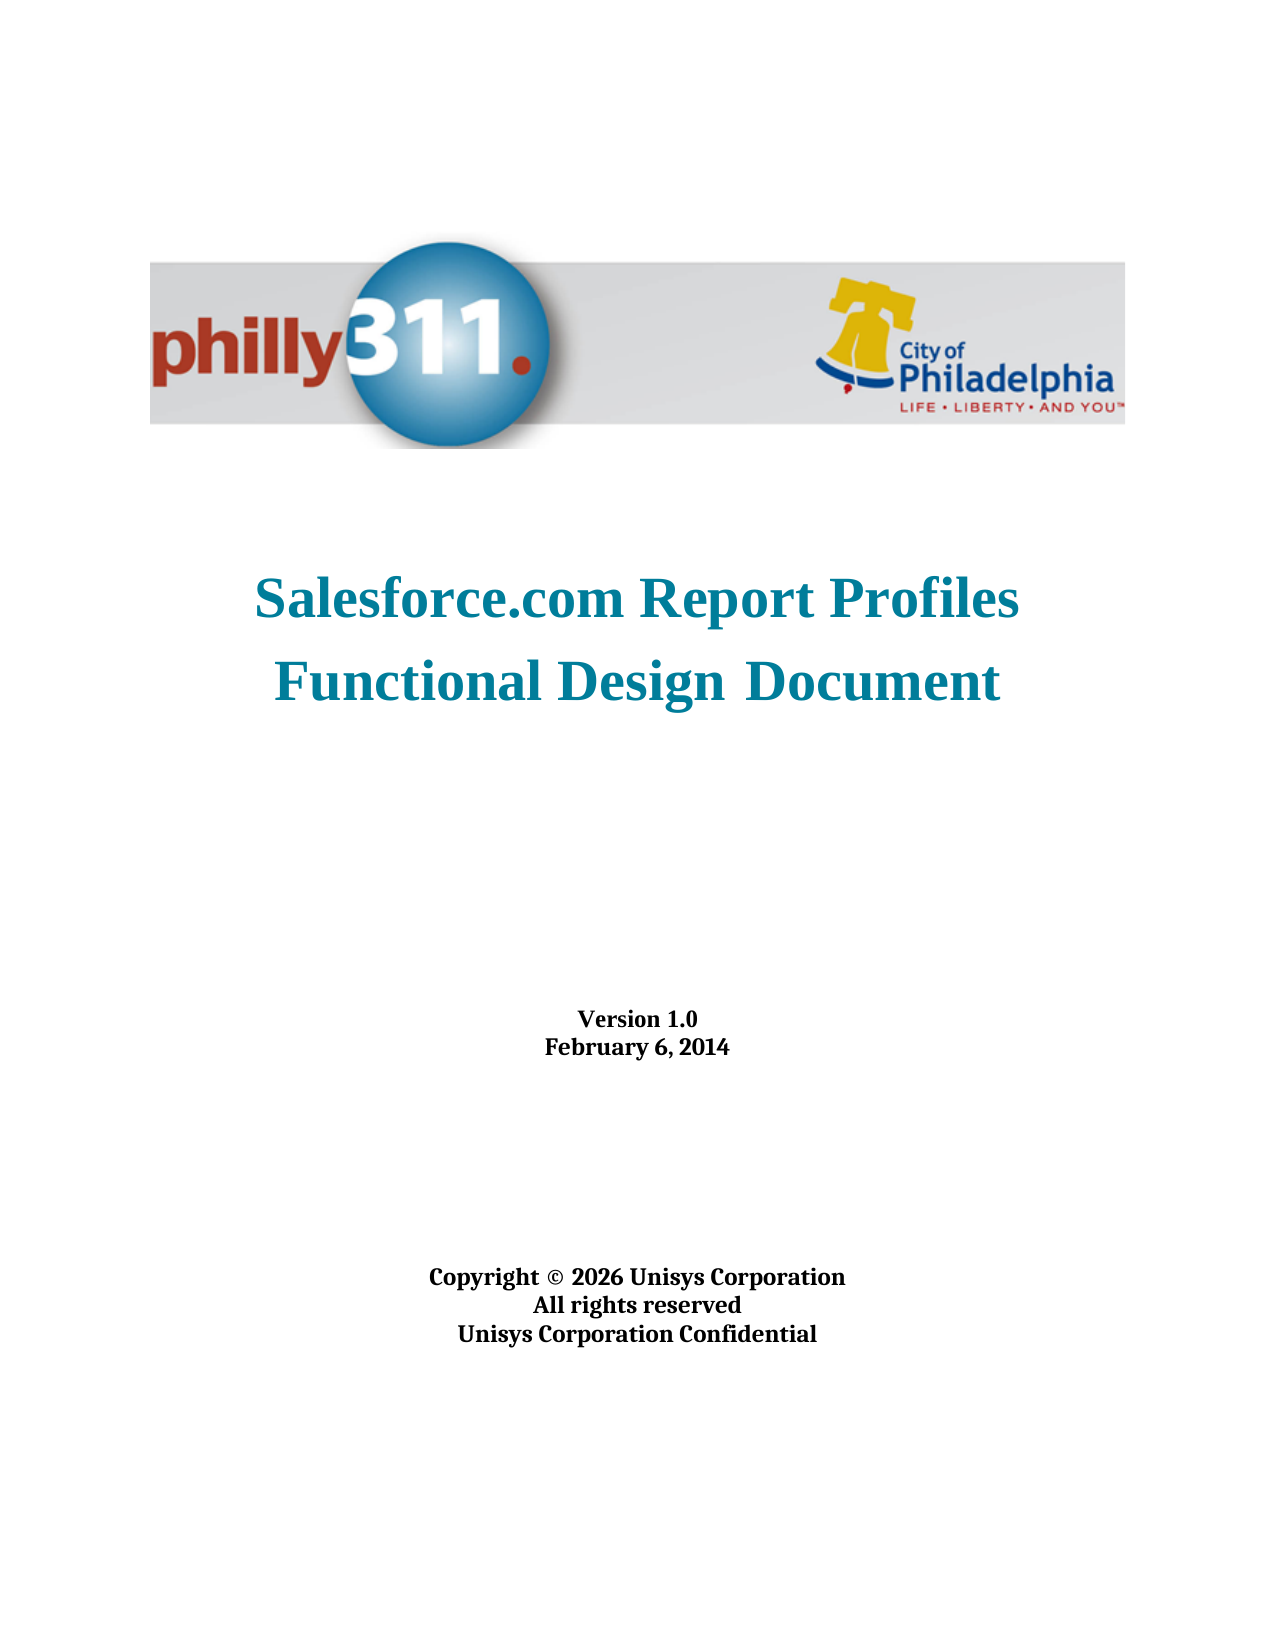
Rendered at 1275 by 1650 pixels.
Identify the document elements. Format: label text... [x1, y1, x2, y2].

picture [150, 226, 1125, 449]
text Unisys Corporation Confidential [150, 1320, 1125, 1349]
text Version 1.0 [150, 1004, 1125, 1033]
text All rights reserved [150, 1291, 1125, 1320]
text February 6, 2014 [150, 1033, 1125, 1061]
text Salesforce.com Report Profiles Functional Design Document [150, 563, 1125, 745]
text Copyright © 2014 Unisys Corporation [150, 1263, 1125, 1291]
